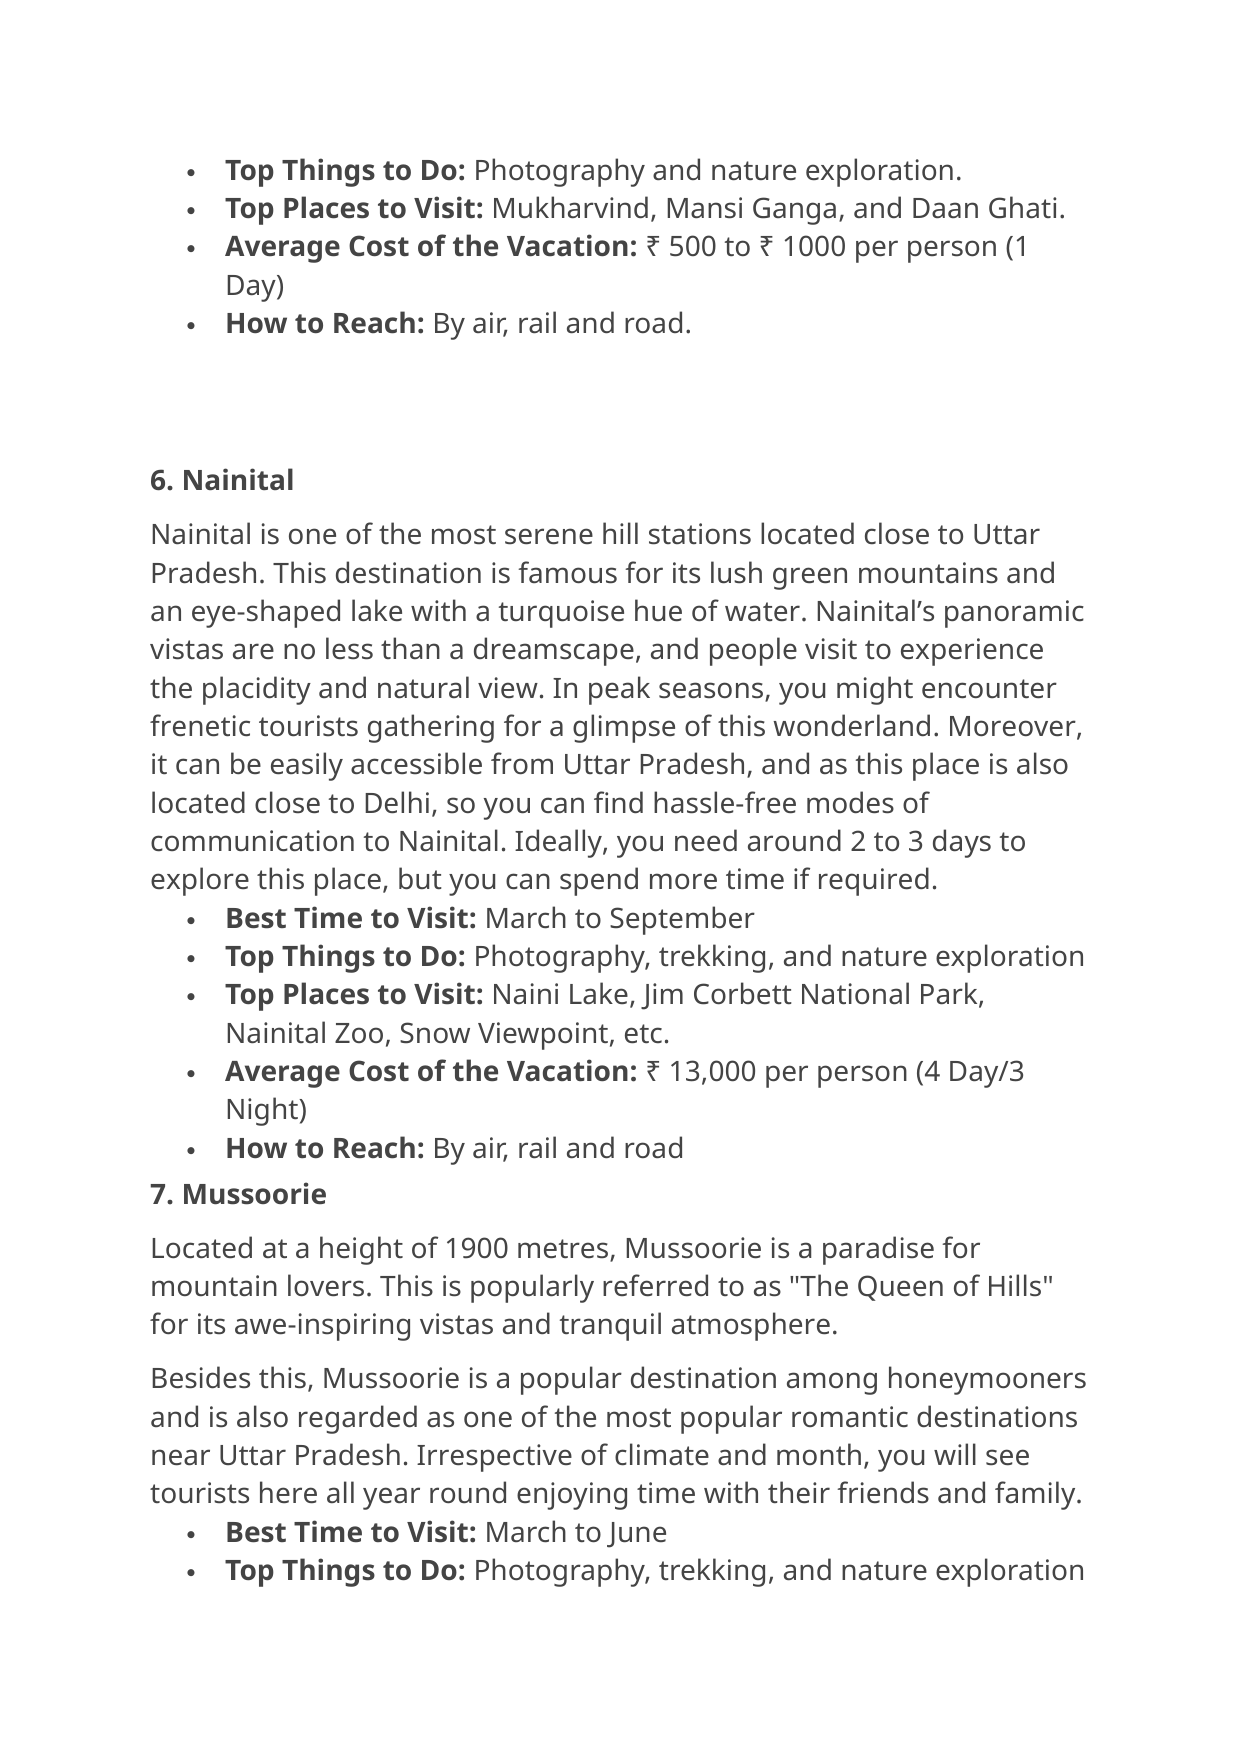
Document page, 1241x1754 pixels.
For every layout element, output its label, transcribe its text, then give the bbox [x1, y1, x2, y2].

text Nainital is one of the most serene hill stations located close to Uttar Pradesh. This destination is famous for its lush green mountains and an eye-shaped lake with a turquoise hue of water. Nainital’s panoramic vistas are no less than a dreamscape, and people visit to experience the placidity and natural view. In peak seasons, you might encounter frenetic tourists gathering for a glimpse of this wonderland. Moreover, it can be easily accessible from Uttar Pradesh, and as this place is also located close to Delhi, so you can find hassle-free modes of communication to Nainital. Ideally, you need around 2 to 3 days to explore this place, but you can spend more time if required. [150, 514, 1090, 898]
list Best Time to Visit: March to September [187, 898, 1090, 936]
list Top Things to Do: Photography and nature exploration. [187, 150, 1090, 188]
list Best Time to Visit: March to June [187, 1512, 1090, 1550]
text Located at a height of 1900 metres, Mussoorie is a paradise for mountain lovers. This is popularly referred to as "The Queen of Hills" for its awe-inspiring vistas and tranquil atmosphere. [150, 1228, 1090, 1343]
list Top Things to Do: Photography, trekking, and nature exploration [187, 936, 1090, 974]
list Top Places to Visit: Mukharvind, Mansi Ganga, and Daan Ghati. [187, 188, 1090, 227]
list Top Things to Do: Photography, trekking, and nature exploration [187, 1550, 1090, 1589]
list How to Reach: By air, rail and road. [187, 303, 1090, 342]
list Top Places to Visit: Naini Lake, Jim Corbett National Park, Nainital Zoo, Snow Viewpoint, etc. [187, 974, 1090, 1051]
subtitle 6. Nainital [150, 461, 1090, 499]
list Average Cost of the Vacation: ₹ 13,000 per person (4 Day/3 Night) [187, 1051, 1090, 1128]
text Besides this, Mussoorie is a popular destination among honeymooners and is also regarded as one of the most popular romantic destinations near Uttar Pradesh. Irrespective of climate and month, you will see tourists here all year round enjoying time with their friends and family. [150, 1359, 1090, 1512]
subtitle 7. Mussoorie [150, 1174, 1090, 1212]
list Average Cost of the Vacation: ₹ 500 to ₹ 1000 per person (1 Day) [187, 227, 1090, 303]
list How to Reach: By air, rail and road [187, 1128, 1090, 1166]
